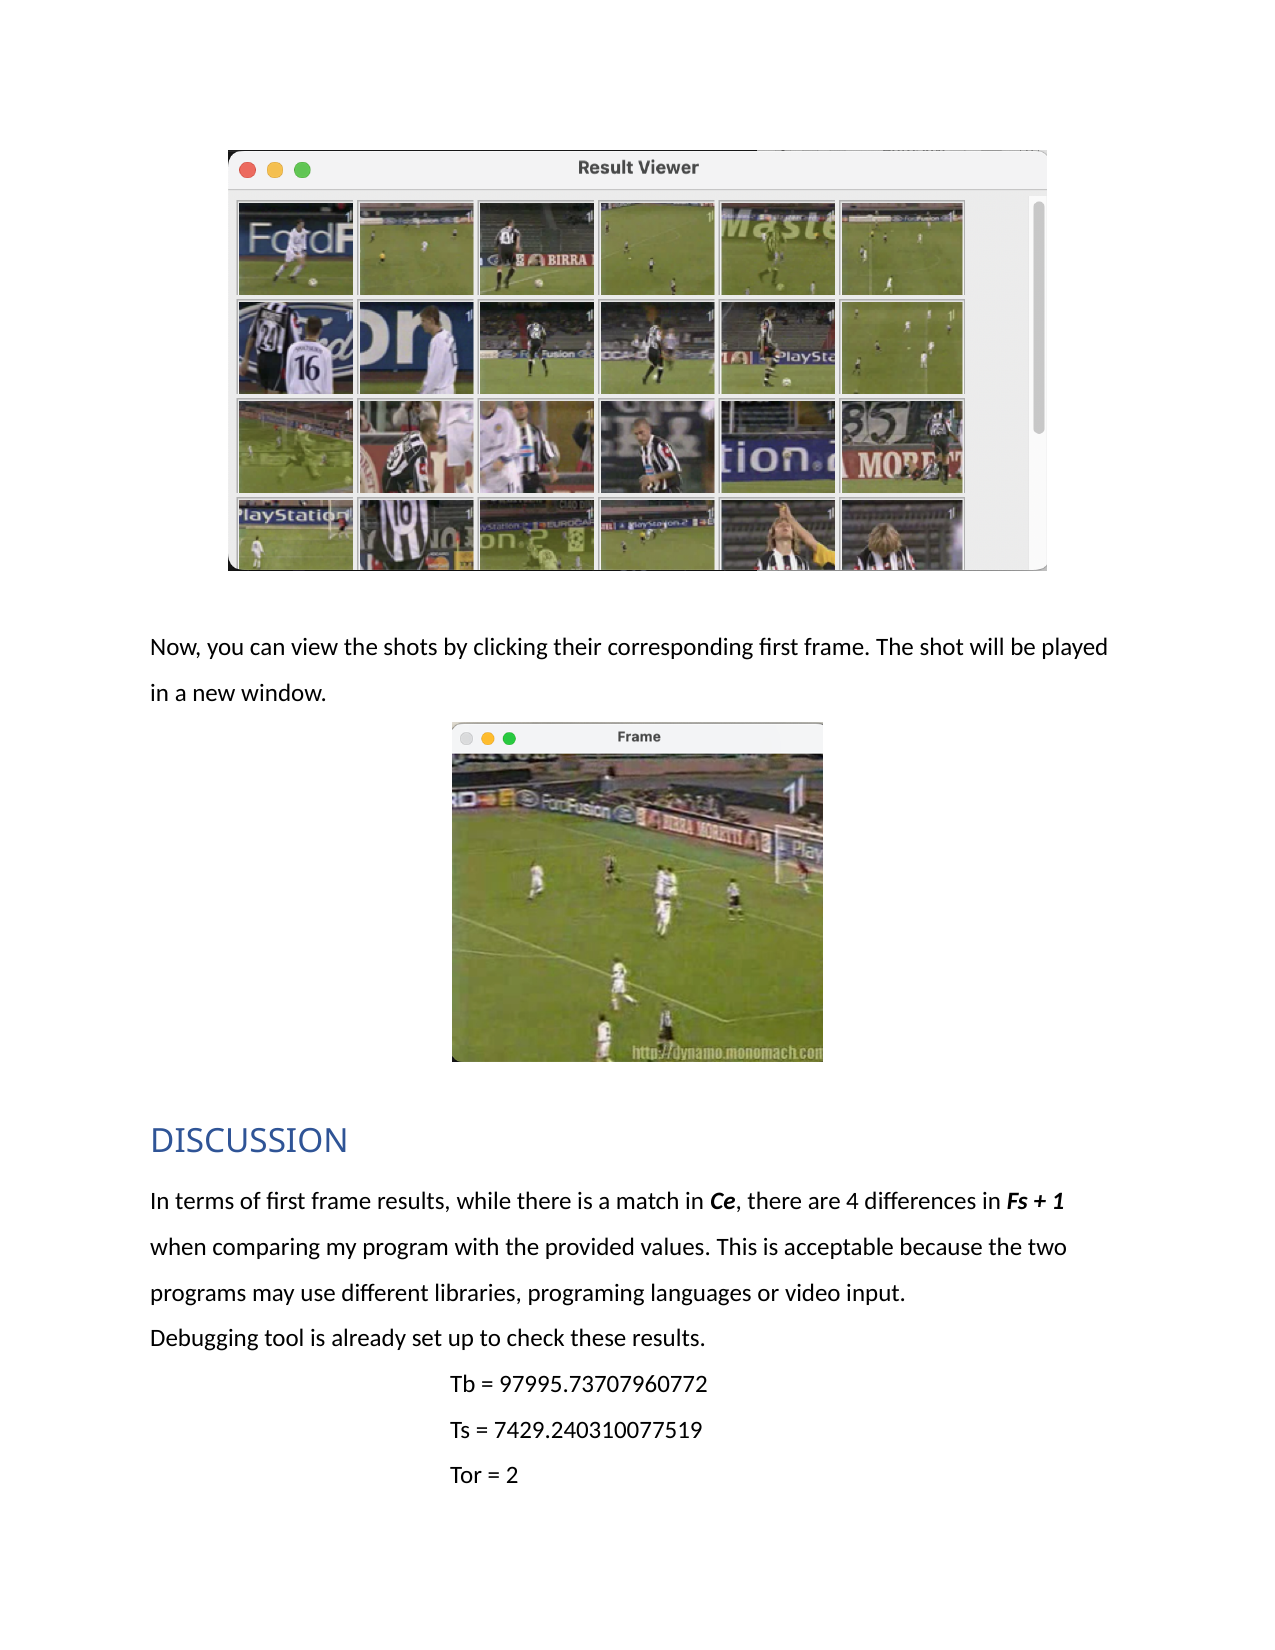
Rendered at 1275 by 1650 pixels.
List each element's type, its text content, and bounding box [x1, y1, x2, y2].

picture [452, 722, 823, 1062]
text Ts = 7429.240310077519 [450, 1414, 1125, 1444]
text Tor = 2 [450, 1460, 1125, 1490]
text Debugging tool is already set up to check these results. [150, 1322, 1125, 1353]
picture [228, 150, 1047, 571]
text In terms of first frame results, while there is a match in Ce, there are 4 differences in Fs + 1 when comparing my program with the provided values. This is acceptable because the two programs may use different libraries, programing languages or video input. [150, 1185, 1125, 1307]
text Now, you can view the shots by clicking their corresponding first frame. The shot will be played in a new window. [150, 631, 1125, 707]
text Tb = 97995.73707960772 [450, 1368, 1125, 1399]
subtitle DISCUSSION [150, 1117, 1125, 1163]
